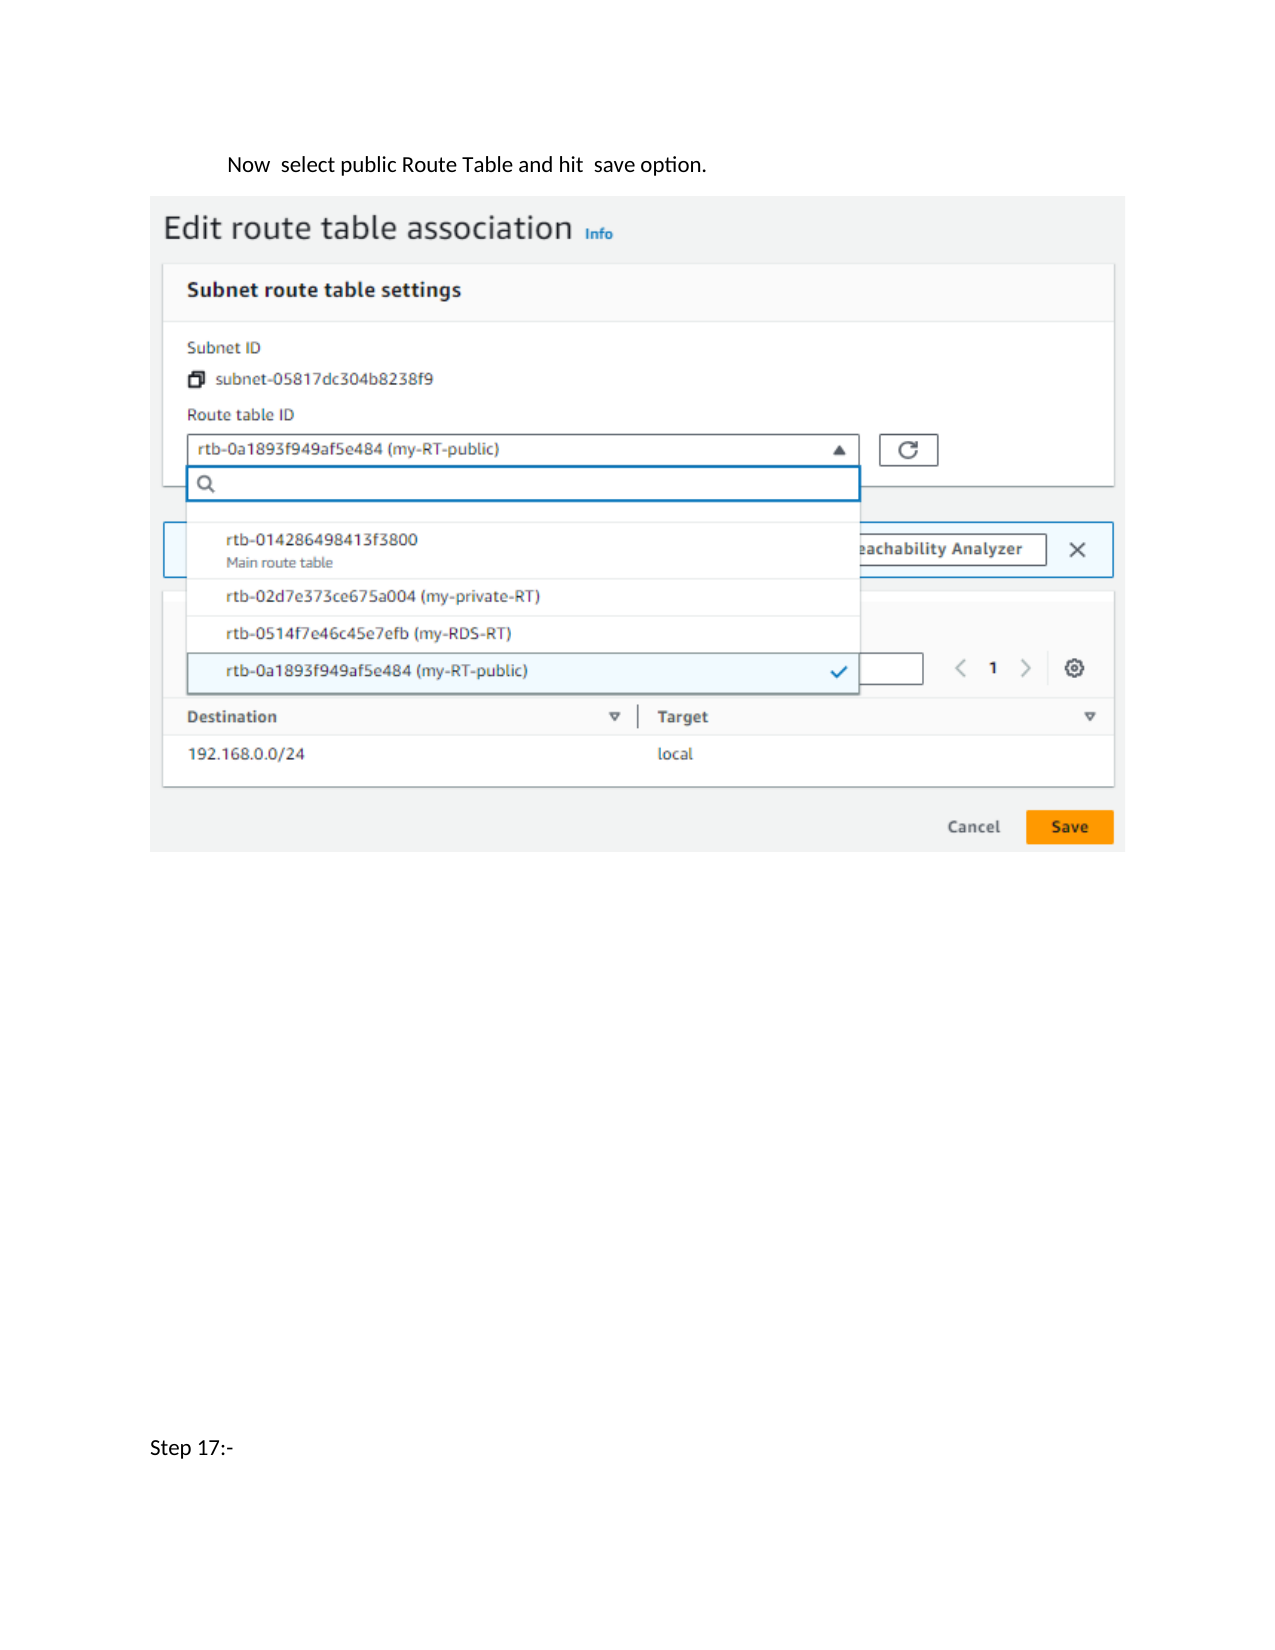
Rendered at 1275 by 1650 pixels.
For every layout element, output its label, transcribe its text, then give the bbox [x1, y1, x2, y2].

text Step 17:- [150, 1433, 1125, 1461]
text Now select public Route Table and hit save option. [150, 150, 1125, 178]
picture [150, 196, 1125, 852]
